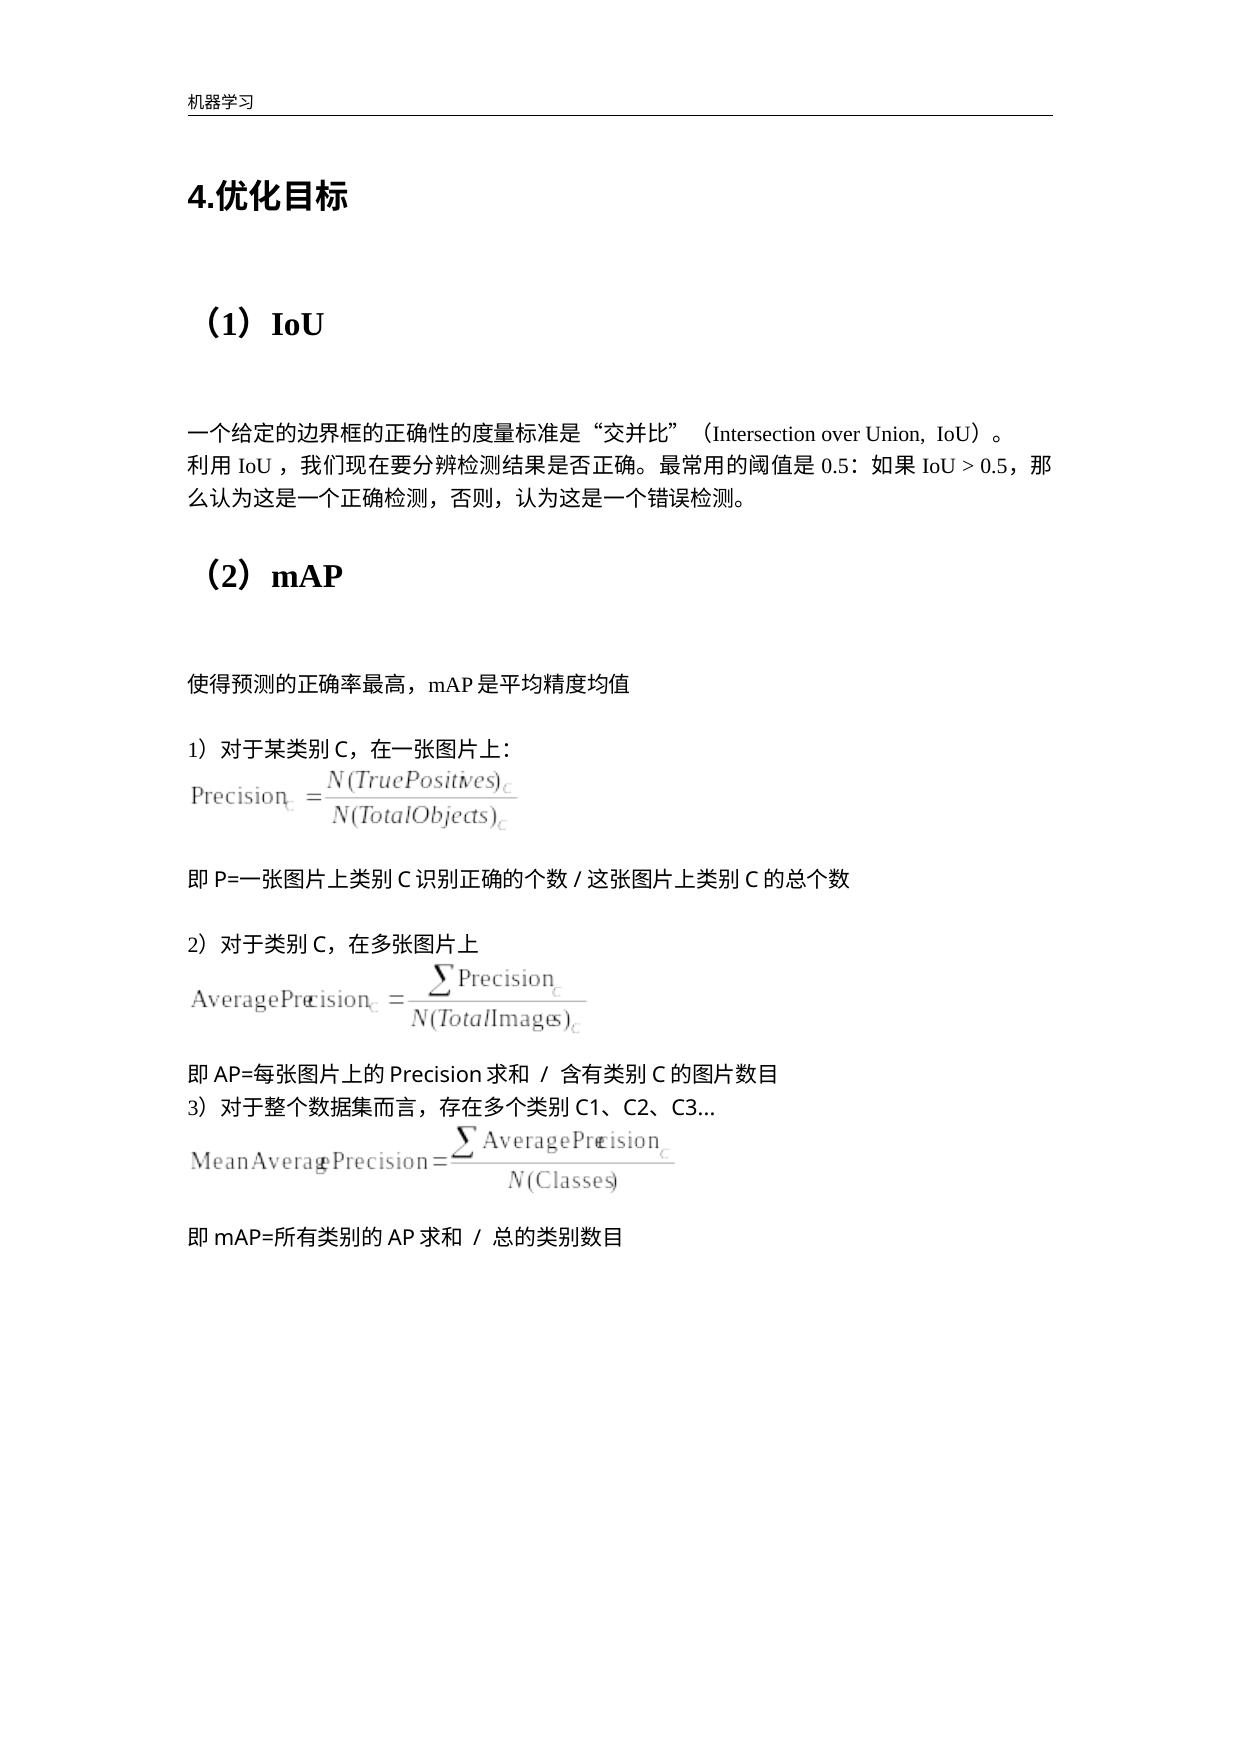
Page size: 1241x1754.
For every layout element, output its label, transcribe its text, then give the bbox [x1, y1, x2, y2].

text 即P=一张图片上类别C识别正确的个数 / 这张图片上类别C的总个数 [187, 862, 1053, 894]
subtitle （1）IoU [187, 289, 1053, 354]
text 使得预测的正确率最高，mAP是平均精度均值 [187, 667, 1053, 699]
subtitle 4.优化目标 [187, 162, 1053, 227]
list 1）对于某类别C，在一张图片上： [187, 732, 1053, 764]
text 即mAP=所有类别的AP求和 / 总的类别数目 [187, 1219, 1053, 1252]
text 即AP=每张图片上的Precision求和 / 含有类别C的图片数目 [187, 1057, 1053, 1089]
text 3）对于整个数据集而言，存在多个类别C1、C2、C3... [187, 1089, 1053, 1122]
subtitle （2）mAP [187, 540, 1053, 605]
list 2）对于类别C，在多张图片上 [187, 927, 1053, 959]
text 利用 IoU ，我们现在要分辨检测结果是否正确。最常用的阈值是0.5：如果 IoU > 0.5，那么认为这是一个正确检测，否则，认为这是一个错误检测。 [187, 448, 1053, 513]
text 一个给定的边界框的正确性的度量标准是“交并比”（Intersection over Union, IoU）。 [187, 416, 1053, 448]
